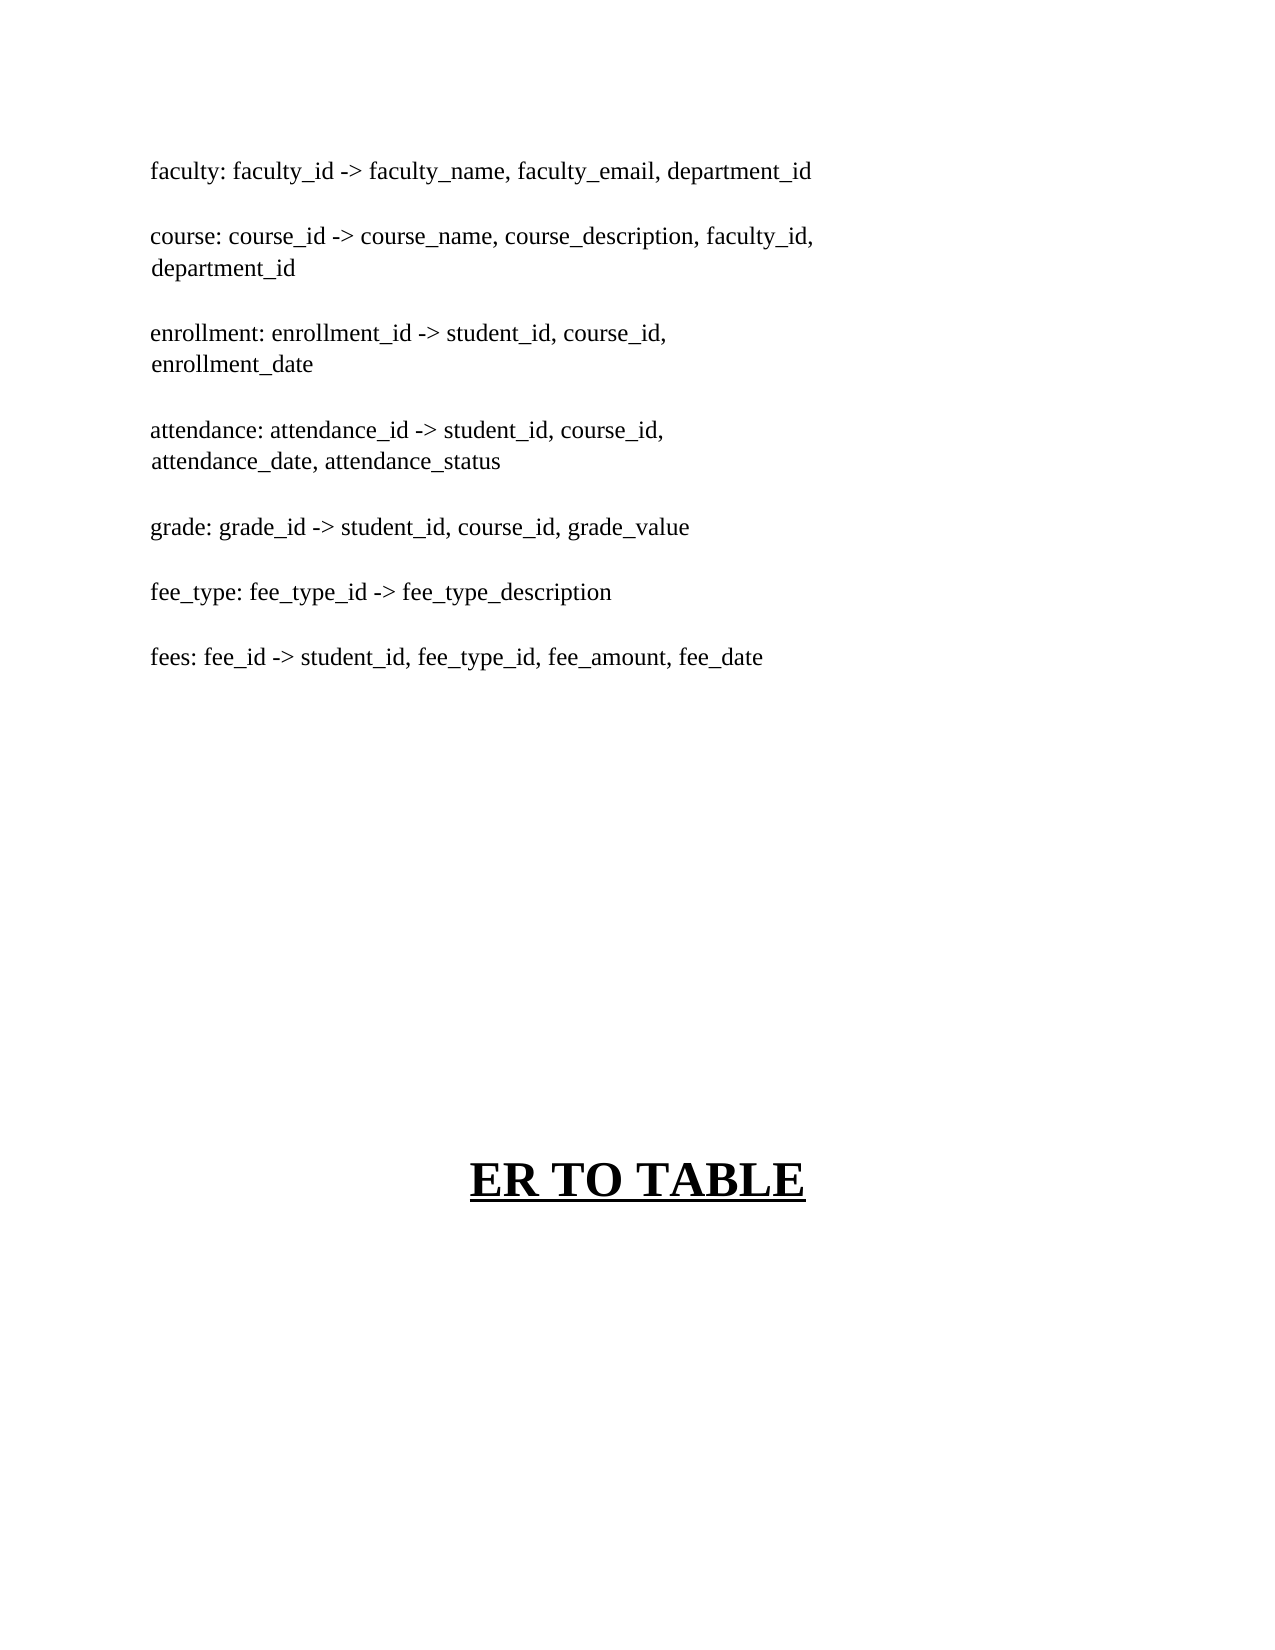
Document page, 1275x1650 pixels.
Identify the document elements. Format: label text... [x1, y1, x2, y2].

text fee_type: fee_type_id -> fee_type_description [150, 577, 827, 606]
text attendance: attendance_id -> student_id, course_id, attendance_date, attendance_status [150, 415, 827, 475]
text enrollment: enrollment_id -> student_id, course_id, enrollment_date [150, 318, 827, 378]
text faculty: faculty_id -> faculty_name, faculty_email, department_id [150, 156, 827, 185]
text course: course_id -> course_name, course_description, faculty_id, department_id [150, 221, 827, 282]
subtitle ER TO TABLE [150, 1150, 1125, 1207]
text fees: fee_id -> student_id, fee_type_id, fee_amount, fee_date [150, 642, 827, 671]
text grade: grade_id -> student_id, course_id, grade_value [150, 512, 827, 540]
